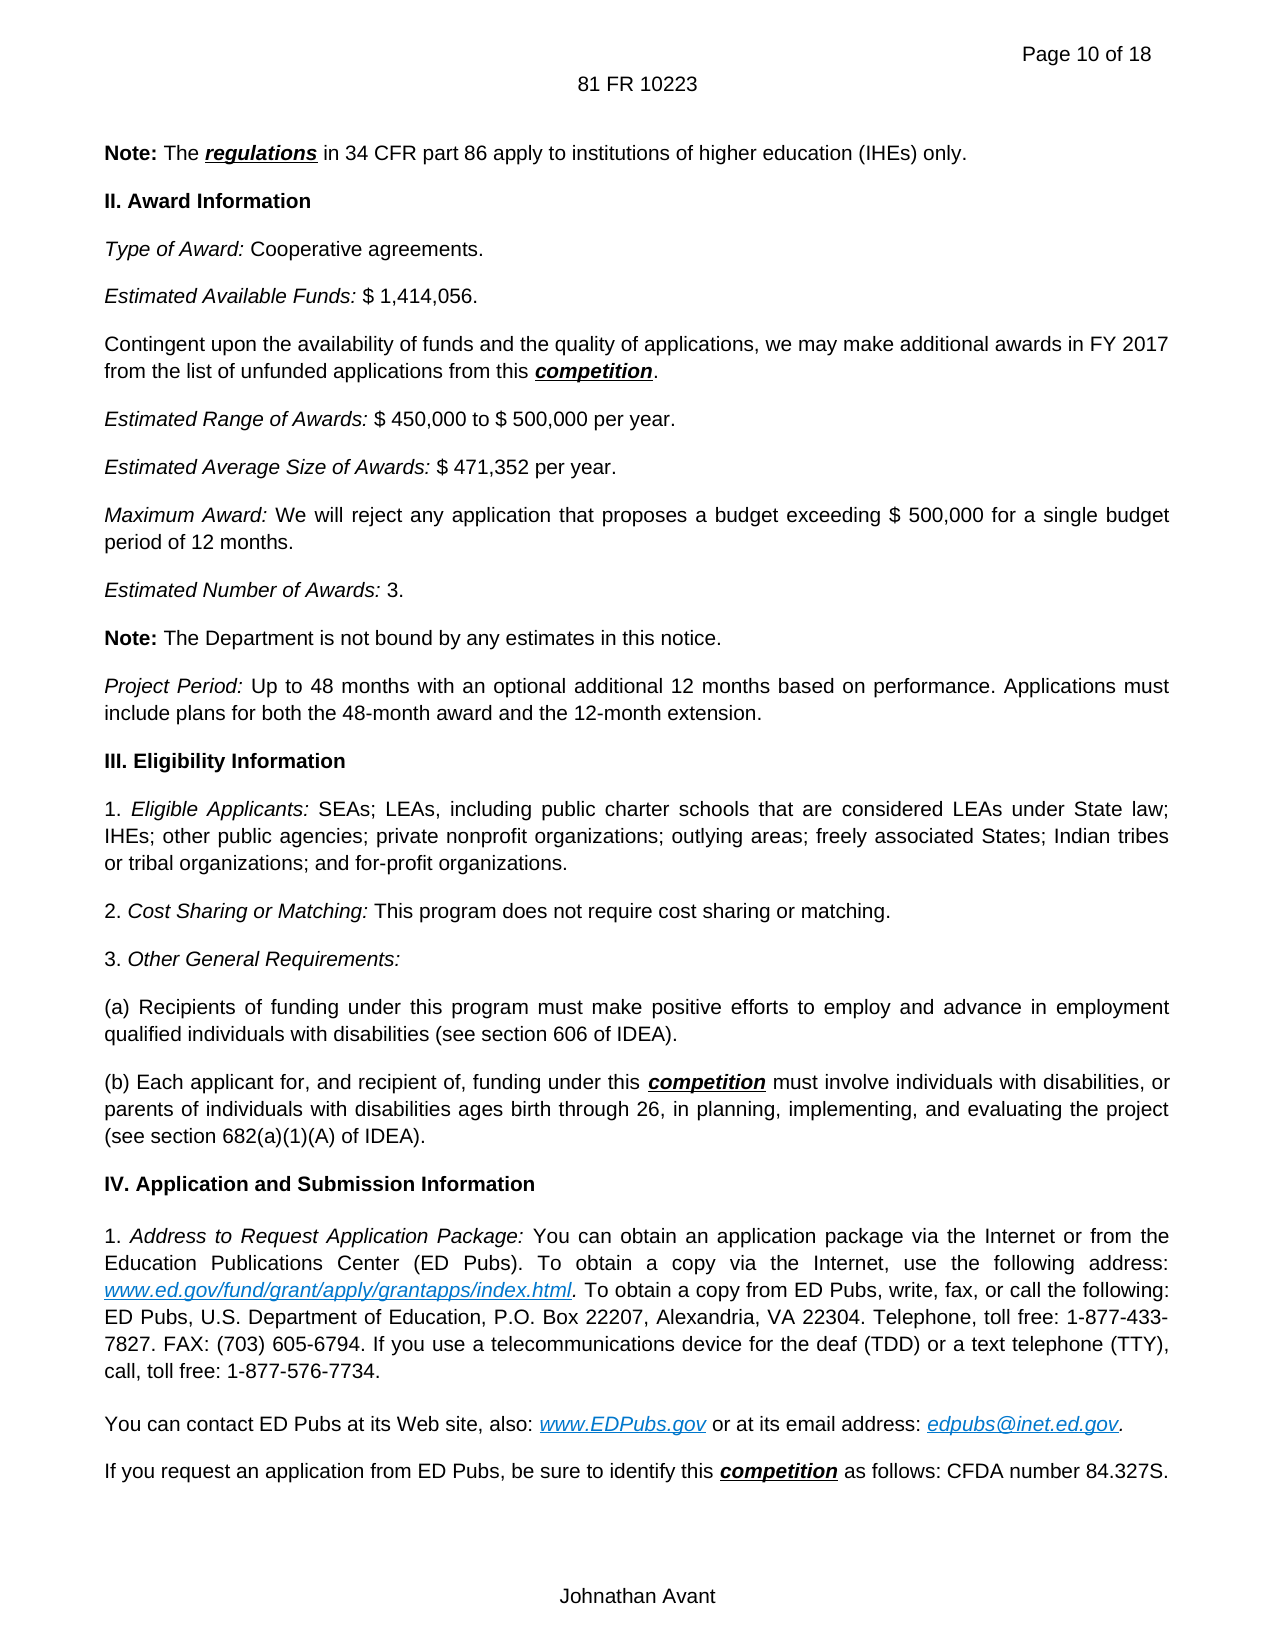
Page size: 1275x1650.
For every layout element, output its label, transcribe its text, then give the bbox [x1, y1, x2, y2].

text Estimated Average Size of Awards: $ 471,352 per year. [104, 452, 1171, 479]
text (b) Each applicant for, and recipient of, funding under this competition must involve individuals with disabilities, or parents of individuals with disabilities ages birth through 26, in planning, implementing, and evaluating the project (see section 682(a)(1)(A) of IDEA). [104, 1067, 1171, 1148]
text Estimated Available Funds: $ 1,414,056. [104, 281, 1171, 308]
text If you request an application from ED Pubs, be sure to identify this competition as follows: CFDA number 84.327S. [104, 1456, 1171, 1483]
text IV. Application and Submission Information [104, 1169, 1171, 1196]
text 2. Cost Sharing or Matching: This program does not require cost sharing or matching. [104, 896, 1171, 923]
text Maximum Award: We will reject any application that proposes a budget exceeding $ 500,000 for a single budget period of 12 months. [104, 500, 1171, 554]
text Estimated Range of Awards: $ 450,000 to $ 500,000 per year. [104, 404, 1171, 431]
text 1. Address to Request Application Package: You can obtain an application package via the Internet or from the Education Publications Center (ED Pubs). To obtain a copy via the Internet, use the following address: www.ed.gov/fund/grant/apply/grantapps/index.html. To obtain a copy from ED Pubs, write, fax, or call the following: ED Pubs, U.S. Department of Education, P.O. Box 22207, Alexandria, VA 22304. Telephone, toll free: 1-877-433-7827. FAX: (703) 605-6794. If you use a telecommunications device for the deaf (TDD) or a text telephone (TTY), call, toll free: 1-877-576-7734. [104, 1221, 1171, 1383]
text Note: The Department is not bound by any estimates in this notice. [104, 623, 1171, 650]
text Type of Award: Cooperative agreements. [104, 233, 1171, 260]
text (a) Recipients of funding under this program must make positive efforts to employ and advance in employment qualified individuals with disabilities (see section 606 of IDEA). [104, 992, 1171, 1046]
text II. Award Information [104, 185, 1171, 212]
text 1. Eligible Applicants: SEAs; LEAs, including public charter schools that are considered LEAs under State law; IHEs; other public agencies; private nonprofit organizations; outlying areas; freely associated States; Indian tribes or tribal organizations; and for-profit organizations. [104, 794, 1171, 875]
text You can contact ED Pubs at its Web site, also: www.EDPubs.gov or at its email address: edpubs@inet.ed.gov. [104, 1408, 1171, 1435]
text 3. Other General Requirements: [104, 944, 1171, 971]
text Note: The regulations in 34 CFR part 86 apply to institutions of higher education (IHEs) only. [104, 137, 1171, 164]
text III. Eligibility Information [104, 746, 1171, 773]
text Estimated Number of Awards: 3. [104, 575, 1171, 602]
text Project Period: Up to 48 months with an optional additional 12 months based on performance. Applications must include plans for both the 48-month award and the 12-month extension. [104, 671, 1171, 725]
text Contingent upon the availability of funds and the quality of applications, we may make additional awards in FY 2017 from the list of unfunded applications from this competition. [104, 329, 1171, 383]
